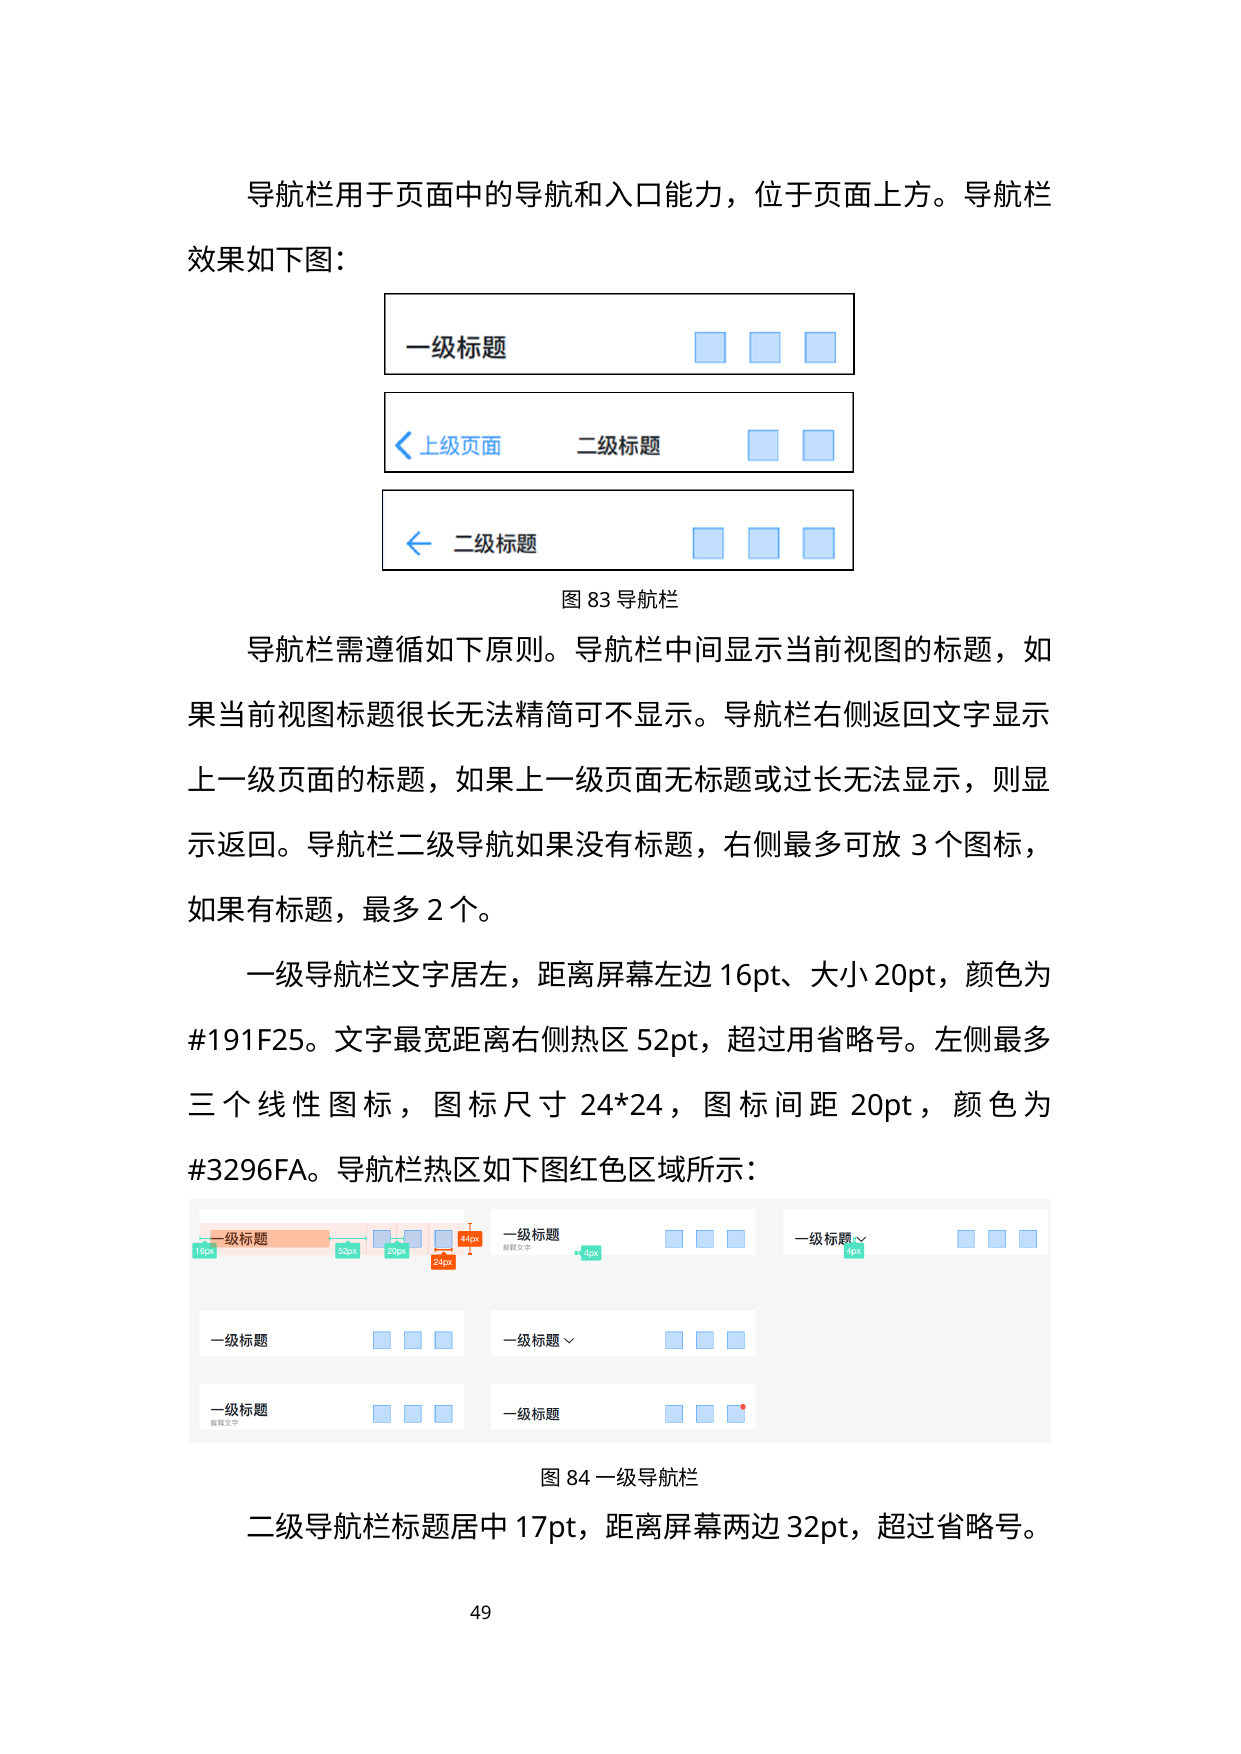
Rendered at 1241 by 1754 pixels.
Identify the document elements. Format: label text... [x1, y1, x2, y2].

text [187, 1492, 1053, 1557]
text 一级导航栏文字居左，距离屏幕左边16pt、大小20pt，颜色为#191F25。文字最宽距离右侧热区52pt，超过用省略号。左侧最多三个线性图标，图标尺寸24*24，图标间距20pt，颜色为#3296FA。导航栏热区如下图红色区域所示： [187, 940, 1053, 1200]
text 导航栏需遵循如下原则。导航栏中间显示当前视图的标题，如果当前视图标题很长无法精简可不显示。导航栏右侧返回文字显示上一级页面的标题，如果上一级页面无标题或过长无法显示，则显示返回。导航栏二级导航如果没有标题，右侧最多可放3个图标，如果有标题，最多2个。 [187, 615, 1053, 940]
text 图 84 一级导航栏 [187, 1460, 1053, 1492]
picture [380, 289, 861, 574]
text 导航栏用于页面中的导航和入口能力，位于页面上方。导航栏效果如下图： [187, 160, 1053, 290]
picture [189, 1199, 1051, 1443]
text 图 83 导航栏 [187, 582, 1053, 615]
